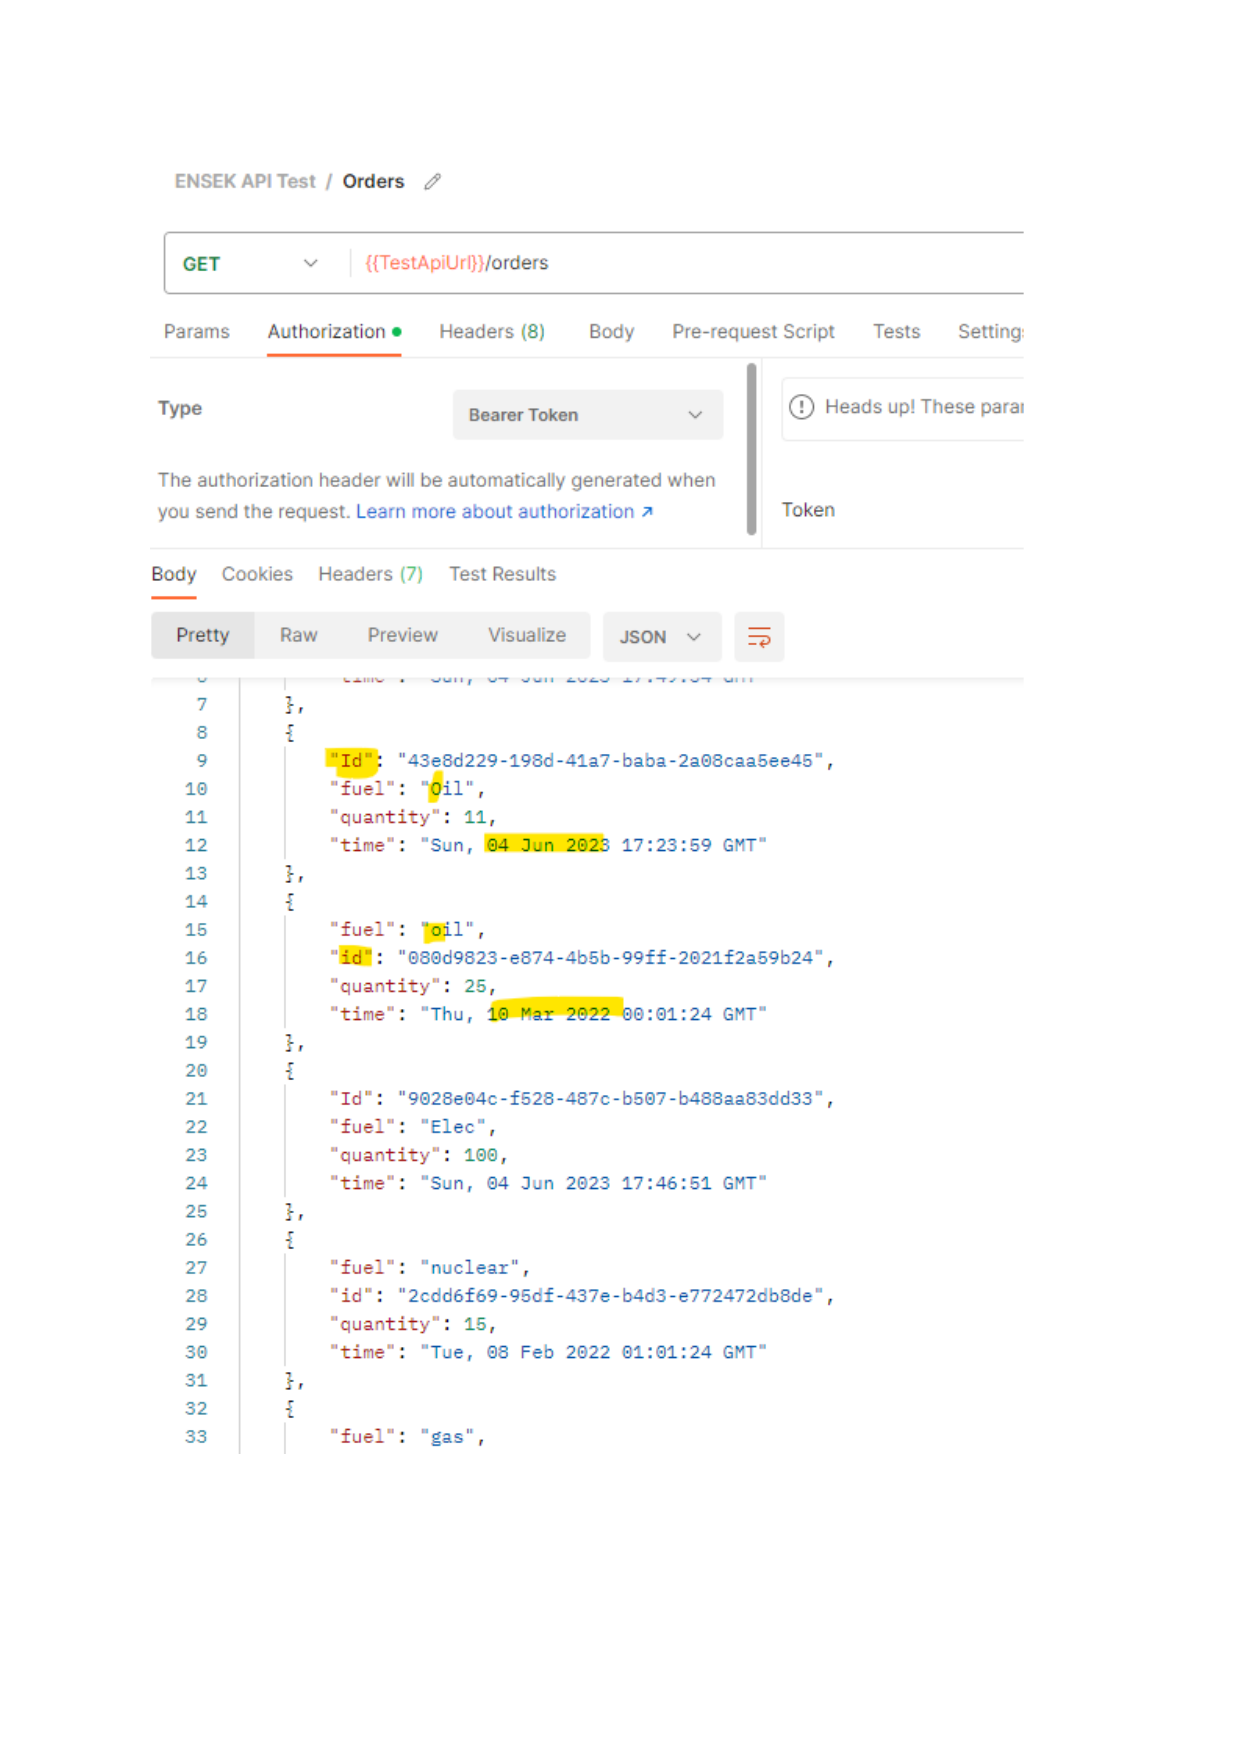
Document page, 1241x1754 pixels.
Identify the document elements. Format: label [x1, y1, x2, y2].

picture [150, 150, 1024, 1454]
